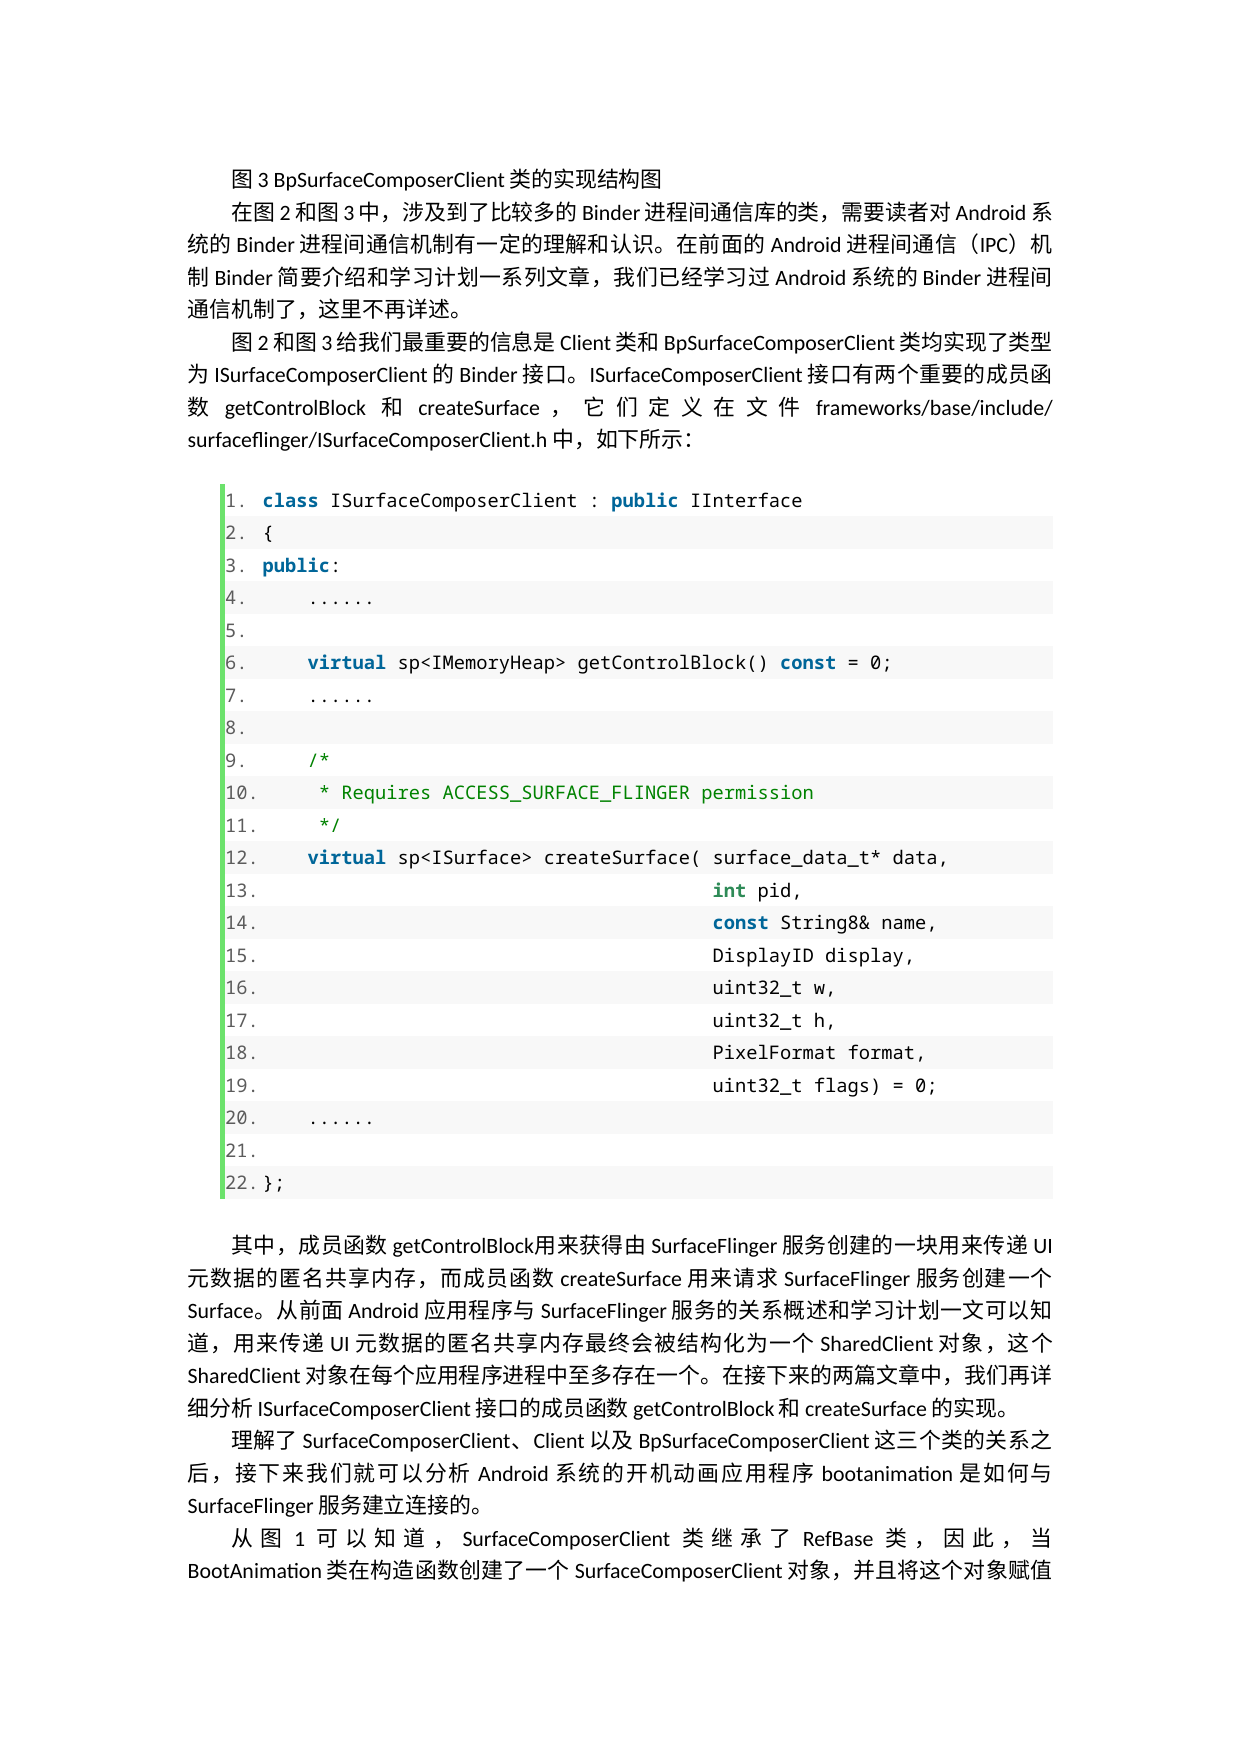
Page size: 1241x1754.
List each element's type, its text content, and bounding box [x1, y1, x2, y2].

list uint32_t w, [225, 971, 1053, 1004]
list /* [225, 744, 1053, 776]
list virtual sp<IMemoryHeap> getControlBlock() const = 0; [225, 646, 1053, 679]
list int pid, [225, 874, 1053, 906]
list const String8& name, [225, 906, 1053, 939]
text 理解了SurfaceComposerClient、Client以及BpSurfaceComposerClient这三个类的关系之后，接下来我们就可以分析Android系统的开机动画应用程序bootanimation是如何与SurfaceFlinger服务建立连接的。 [187, 1423, 1053, 1520]
list public: [225, 549, 1053, 581]
list ...... [225, 1101, 1053, 1134]
list DisplayID display, [225, 939, 1053, 971]
list ...... [225, 581, 1053, 614]
list virtual sp<ISurface> createSurface( surface_data_t* data, [225, 841, 1053, 874]
list */ [225, 809, 1053, 841]
text 图3 BpSurfaceComposerClient类的实现结构图 [187, 162, 1053, 194]
text 其中，成员函数getControlBlock用来获得由SurfaceFlinger服务创建的一块用来传递UI元数据的匿名共享内存，而成员函数createSurface用来请求SurfaceFlinger服务创建一个Surface。从前面Android应用程序与SurfaceFlinger服务的关系概述和学习计划一文可以知道，用来传递UI元数据的匿名共享内存最终会被结构化为一个SharedClient对象，这个SharedClient对象在每个应用程序进程中至多存在一个。在接下来的两篇文章中，我们再详细分析ISurfaceComposerClient接口的成员函数getControlBlock和createSurface的实现。 [187, 1228, 1053, 1423]
list }; [225, 1166, 1053, 1199]
text 图2和图3给我们最重要的信息是Client类和BpSurfaceComposerClient类均实现了类型为ISurfaceComposerClient的Binder接口。ISurfaceComposerClient接口有两个重要的成员函数getControlBlock和createSurface，它们定义在文件frameworks/base/include/surfaceflinger/ISurfaceComposerClient.h中，如下所示： [187, 324, 1053, 454]
list * Requires ACCESS_SURFACE_FLINGER permission [225, 776, 1053, 809]
list uint32_t h, [225, 1004, 1053, 1036]
list uint32_t flags) = 0; [225, 1069, 1053, 1101]
list ...... [225, 679, 1053, 711]
list { [225, 516, 1053, 549]
list class ISurfaceComposerClient : public IInterface [225, 484, 1053, 516]
list PixelFormat format, [225, 1036, 1053, 1069]
